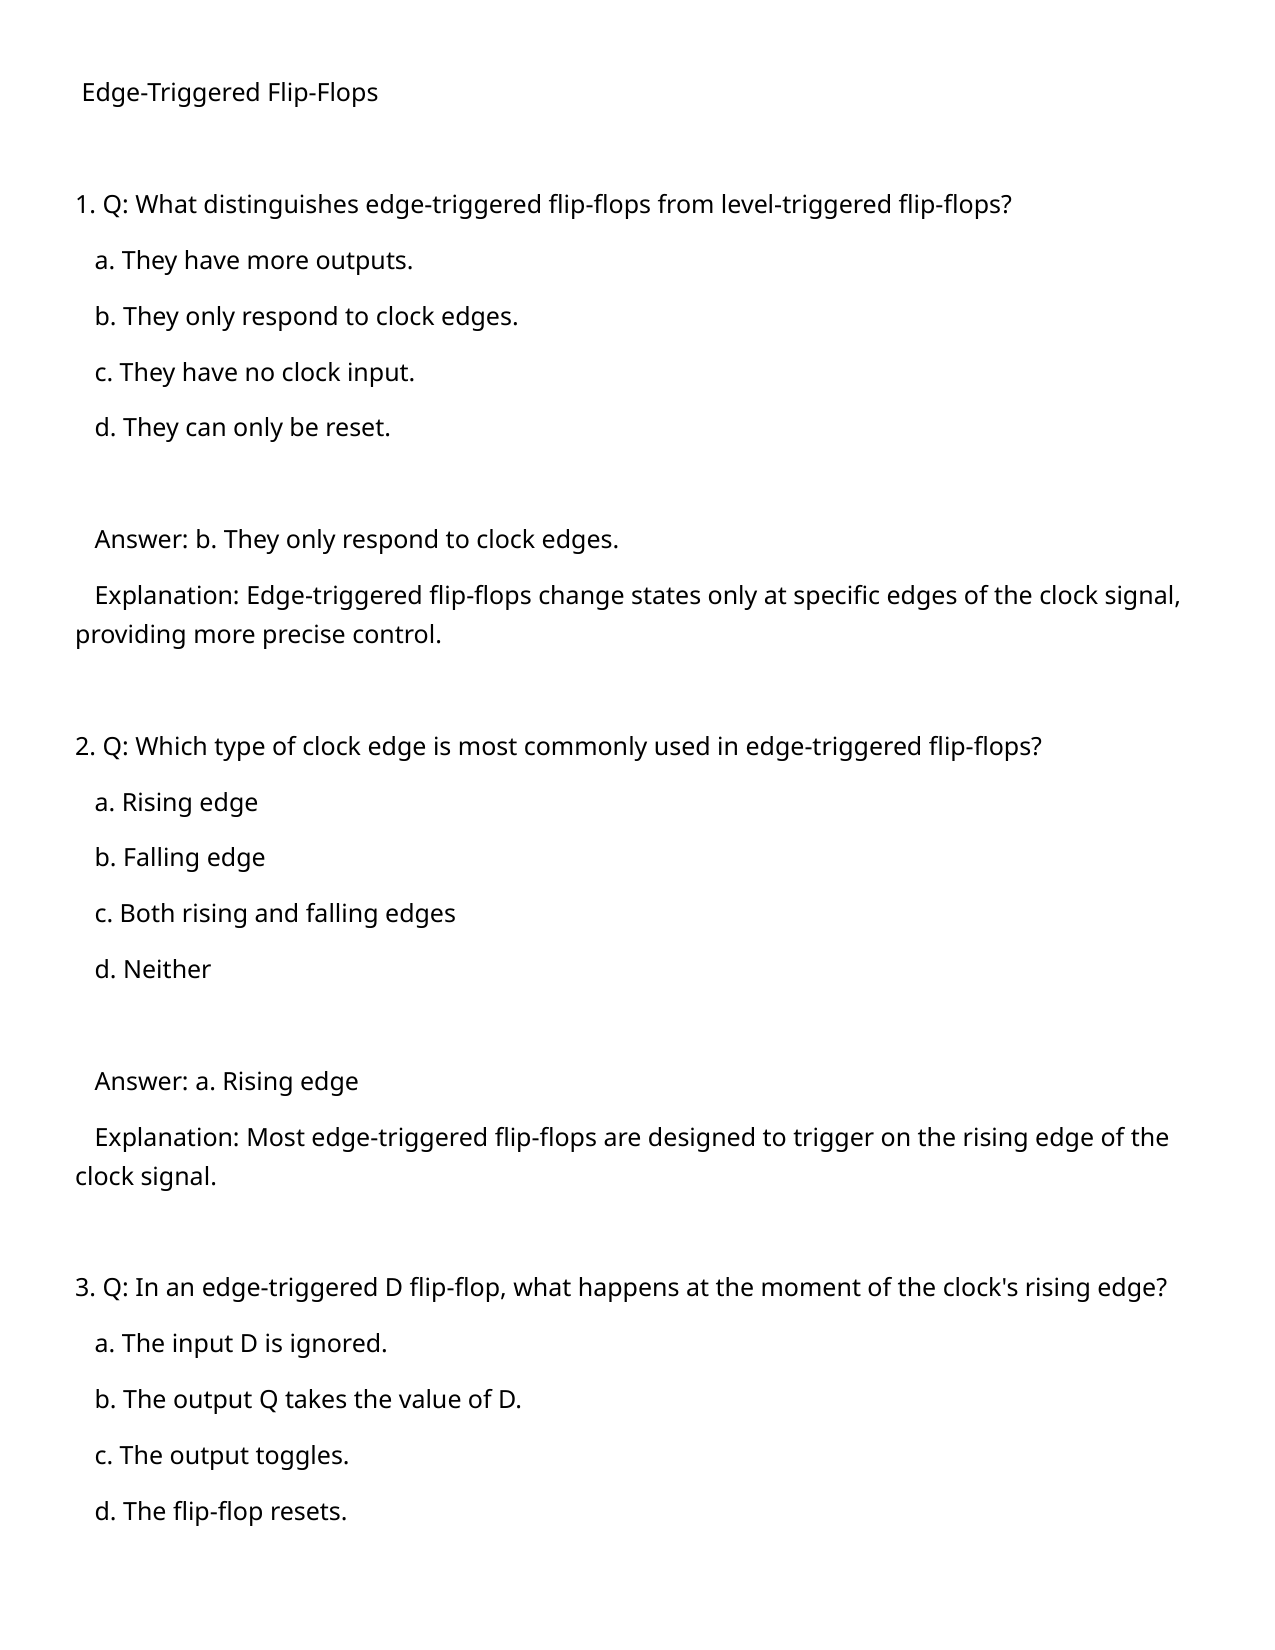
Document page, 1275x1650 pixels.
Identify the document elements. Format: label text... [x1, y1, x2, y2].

text Explanation: Most edge-triggered flip-flops are designed to trigger on the rising edge of the clock signal. [75, 1119, 1200, 1192]
text 2. Q: Which type of clock edge is most commonly used in edge-triggered flip-flops? [75, 728, 1200, 762]
text b. They only respond to clock edges. [75, 298, 1200, 332]
text b. The output Q takes the value of D. [75, 1382, 1200, 1416]
text 3. Q: In an edge-triggered D flip-flop, what happens at the moment of the clock's rising edge? [75, 1270, 1200, 1304]
text Answer: b. They only respond to clock edges. [75, 522, 1200, 556]
text b. Falling edge [75, 840, 1200, 874]
text Explanation: Edge-triggered flip-flops change states only at specific edges of the clock signal, providing more precise control. [75, 577, 1200, 651]
text c. The output toggles. [75, 1437, 1200, 1472]
text c. Both rising and falling edges [75, 896, 1200, 930]
text 1. Q: What distinguishes edge-triggered flip-flops from level-triggered flip-flops? [75, 187, 1200, 221]
text d. The flip-flop resets. [75, 1493, 1200, 1527]
text a. They have more outputs. [75, 242, 1200, 277]
text Answer: a. Rising edge [75, 1063, 1200, 1097]
text c. They have no clock input. [75, 354, 1200, 388]
text d. They can only be reset. [75, 410, 1200, 444]
text d. Neither [75, 952, 1200, 986]
text a. The input D is ignored. [75, 1326, 1200, 1360]
text a. Rising edge [75, 784, 1200, 818]
text Edge-Triggered Flip-Flops [75, 75, 1200, 109]
